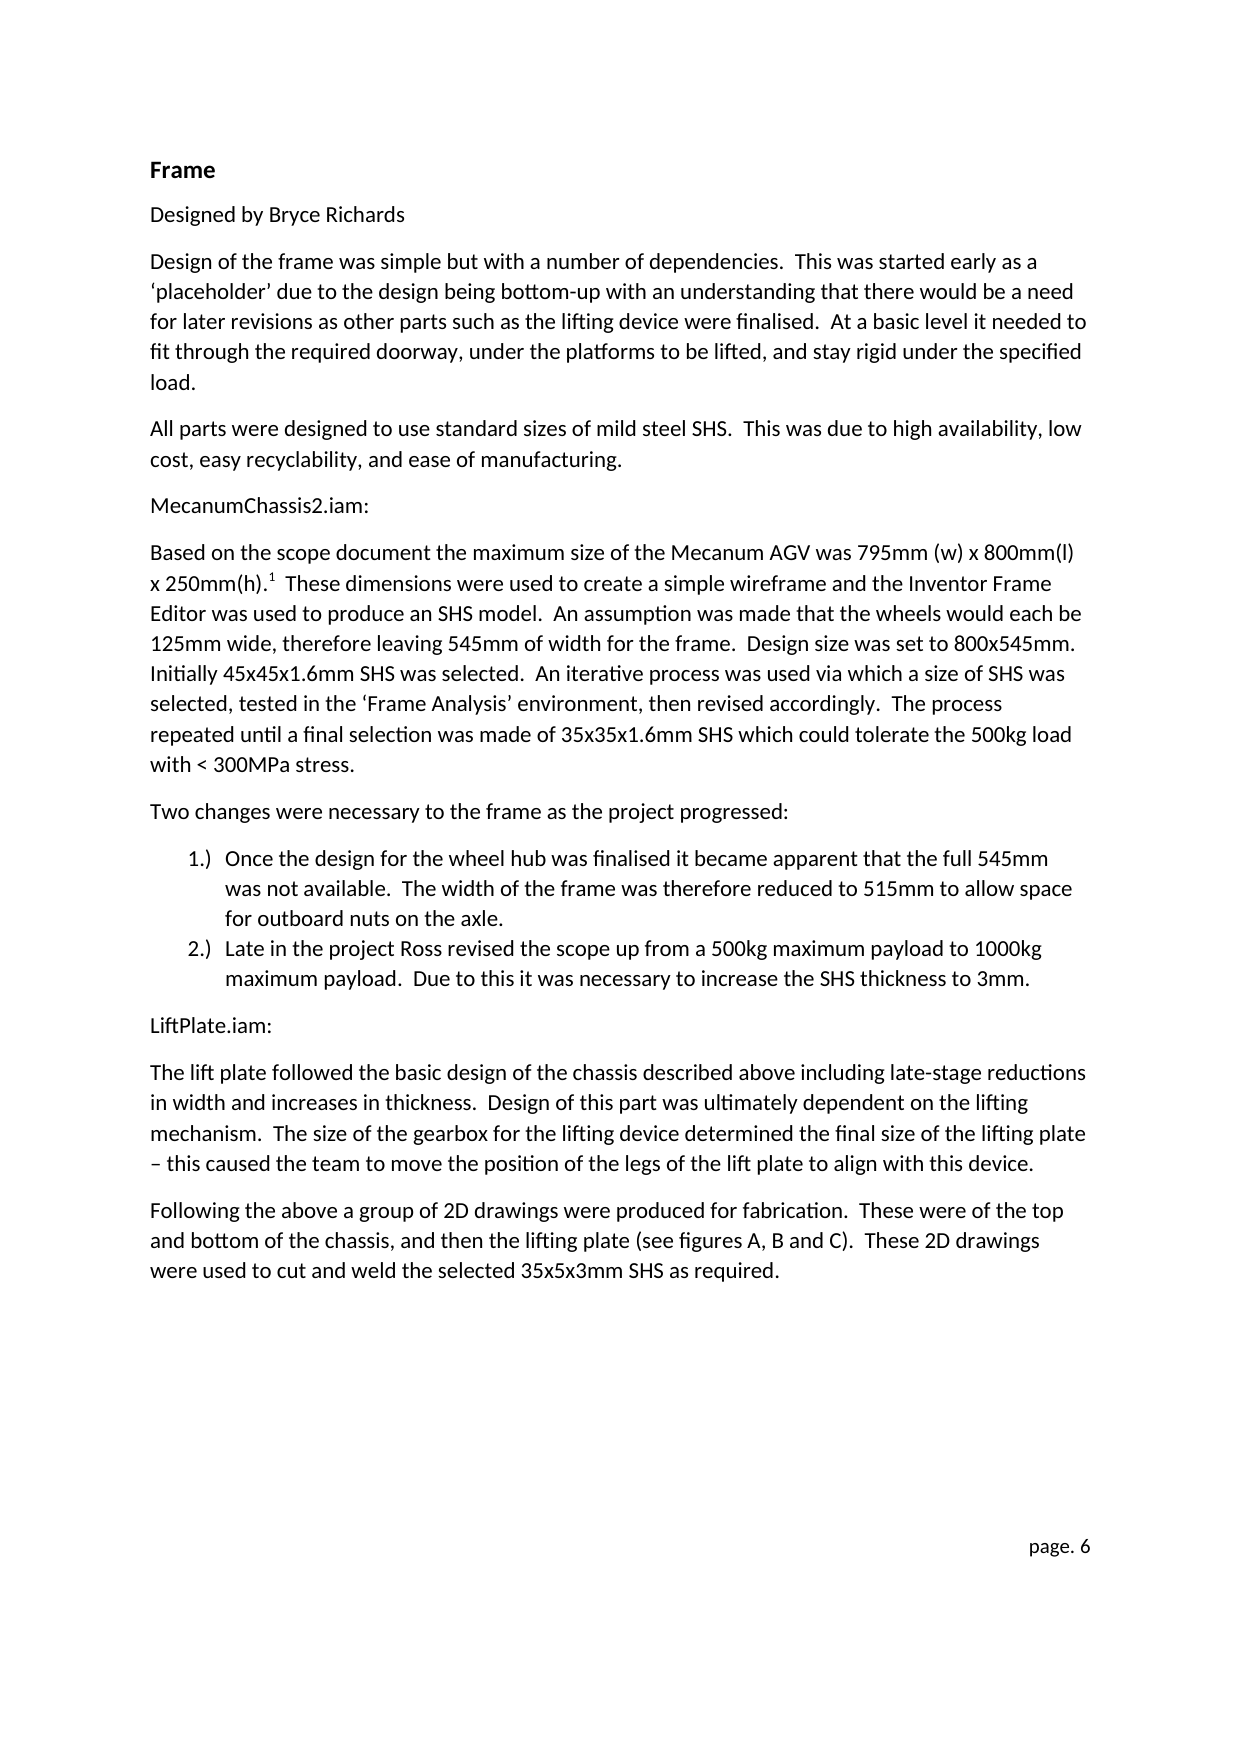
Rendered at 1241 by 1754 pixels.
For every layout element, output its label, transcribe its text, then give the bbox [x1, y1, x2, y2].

list Once the design for the wheel hub was finalised it became apparent that the full 545mm was not available. The width of the frame was therefore reduced to 515mm to allow space for outboard nuts on the axle. [187, 844, 1090, 932]
text Following the above a group of 2D drawings were produced for fabrication. These were of the top and bottom of the chassis, and then the lifting plate (see figures A, B and C). These 2D drawings were used to cut and weld the selected 35x5x3mm SHS as required. [150, 1196, 1090, 1284]
text LiftPlate.iam: [150, 1011, 1090, 1039]
text MecanumChassis2.iam: [150, 492, 1090, 519]
text All parts were designed to use standard sizes of mild steel SHS. This was due to high availability, low cost, easy recyclability, and ease of manufacturing. [150, 414, 1090, 473]
text The lift plate followed the basic design of the chassis described above including late-stage reductions in width and increases in thickness. Design of this part was ultimately dependent on the lifting mechanism. The size of the gearbox for the lifting device determined the final size of the lifting plate – this caused the team to move the position of the legs of the lift plate to align with this device. [150, 1058, 1090, 1177]
text Design of the frame was simple but with a number of dependencies. This was started early as a ‘placeholder’ due to the design being bottom-up with an understanding that there would be a need for later revisions as other parts such as the lifting device were finalised. At a basic level it needed to fit through the required doorway, under the platforms to be lifted, and stay rigid under the specified load. [150, 247, 1090, 396]
text Designed by Bryce Richards [150, 200, 1090, 228]
text Based on the scope document the maximum size of the Mecanum AGV was 795mm (w) x 800mm(l) x 250mm(h). These dimensions were used to create a simple wireframe and the Inventor Frame Editor was used to produce an SHS model. An assumption was made that the wheels would each be 125mm wide, therefore leaving 545mm of width for the frame. Design size was set to 800x545mm. Initially 45x45x1.6mm SHS was selected. An iterative process was used via which a size of SHS was selected, tested in the ‘Frame Analysis’ environment, then revised accordingly. The process repeated until a final selection was made of 35x35x1.6mm SHS which could tolerate the 500kg load with < 300MPa stress. [150, 538, 1090, 778]
text Two changes were necessary to the frame as the project progressed: [150, 797, 1090, 825]
list Late in the project Ross revised the scope up from a 500kg maximum payload to 1000kg maximum payload. Due to this it was necessary to increase the SHS thickness to 3mm. [187, 934, 1090, 992]
subtitle Frame [150, 154, 1090, 185]
